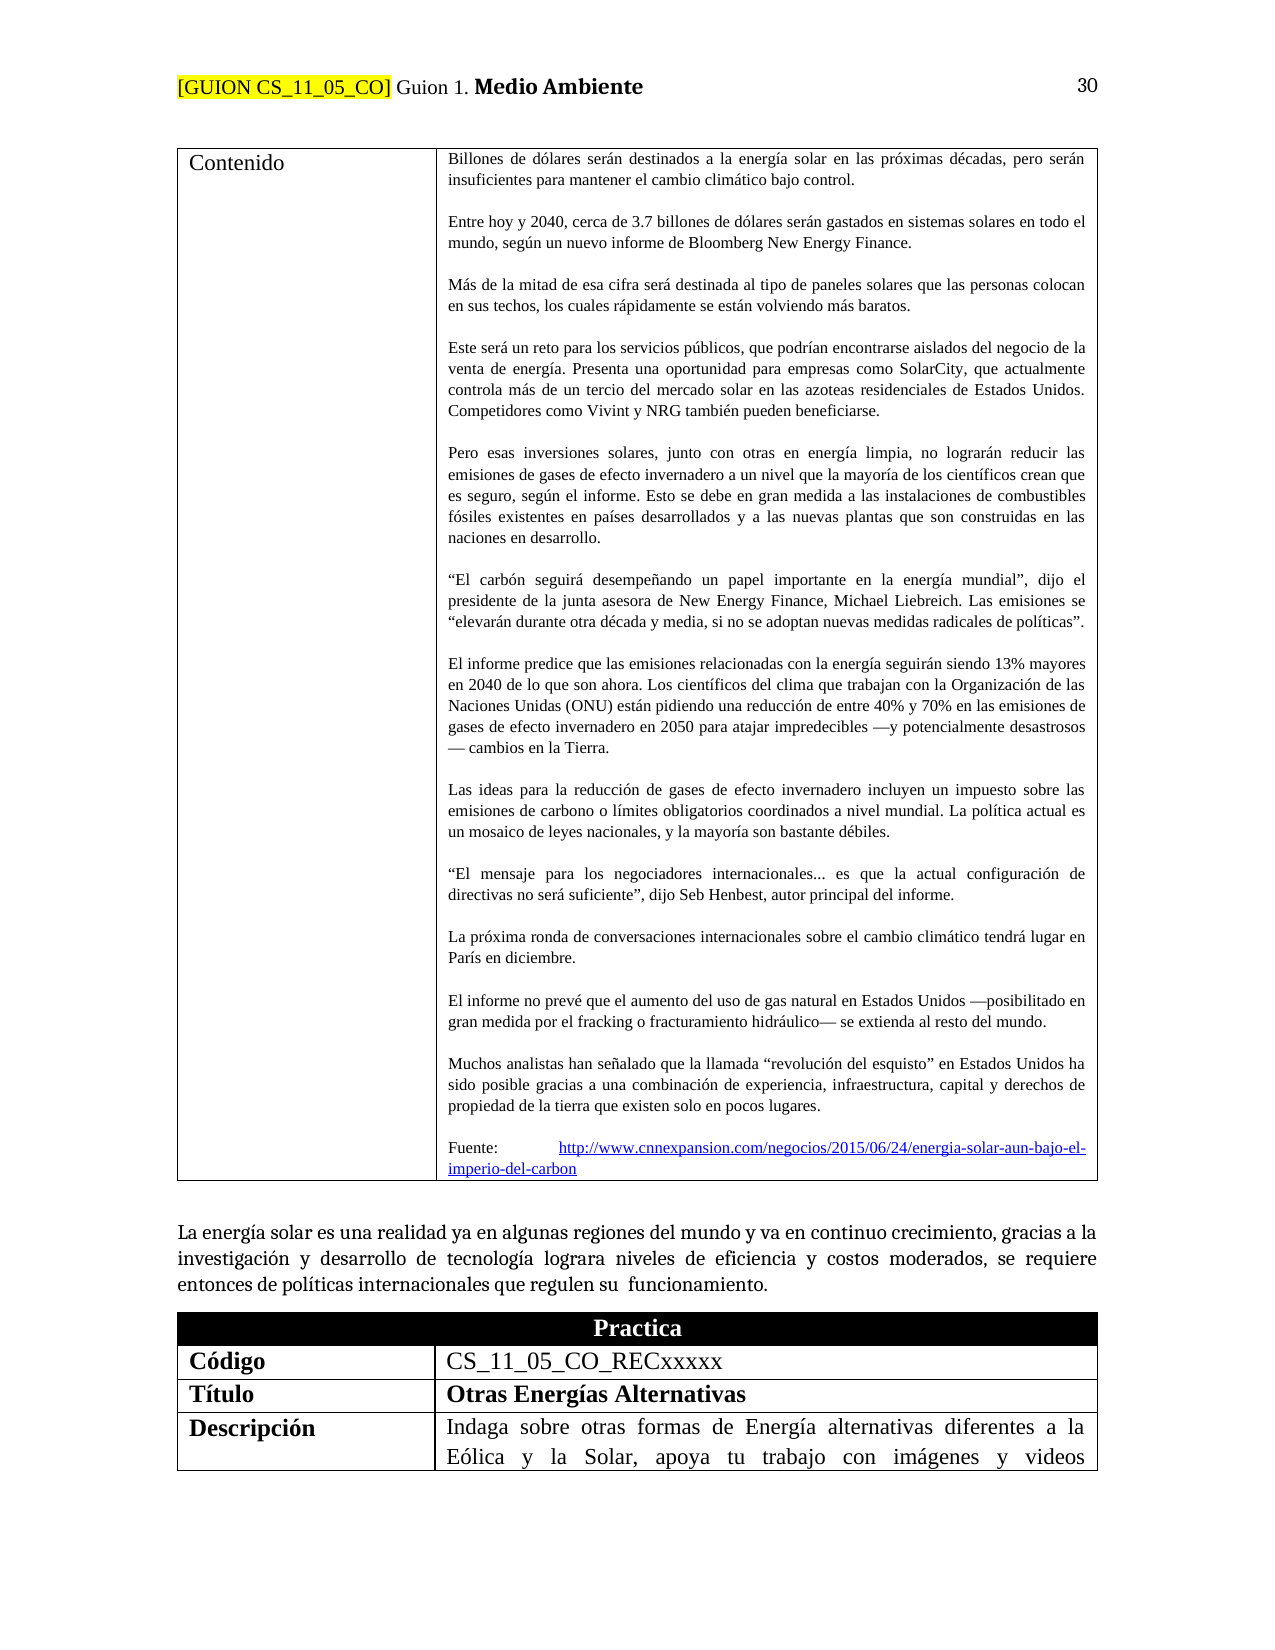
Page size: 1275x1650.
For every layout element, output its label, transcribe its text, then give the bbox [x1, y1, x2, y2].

table_cell Título [178, 1380, 434, 1412]
table_cell Billones de dólares serán destinados a la energía solar en las próximas décadas, pero serán insuficientes para mantener el cambio climático bajo control. Entre hoy y 2040, cerca de 3.7 billones de dólares serán gastados en sistemas solares en todo el mundo, según un nuevo informe de Bloomberg New Energy Finance. Más de la mitad de esa cifra será destinada al tipo de paneles solares que las personas colocan en sus techos, los cuales rápidamente se están volviendo más baratos. Este será un reto para los servicios públicos, que podrían encontrarse aislados del negocio de la venta de energía. Presenta una oportunidad para empresas como SolarCity, que actualmente controla más de un tercio del mercado solar en las azoteas residenciales de Estados Unidos. Competidores como Vivint y NRG también pueden beneficiarse. Pero esas inversiones solares, junto con otras en energía limpia, no lograrán reducir las emisiones de gases de efecto invernadero a un nivel que la mayoría de los científicos crean que es seguro, según el informe. Esto se debe en gran medida a las instalaciones de combustibles fósiles existentes en países desarrollados y a las nuevas plantas que son construidas en las naciones en desarrollo. “El carbón seguirá desempeñando un papel importante en la energía mundial”, dijo el presidente de la junta asesora de New Energy Finance, Michael Liebreich. Las emisiones se “elevarán durante otra década y media, si no se adoptan nuevas medidas radicales de políticas”. El informe predice que las emisiones relacionadas con la energía seguirán siendo 13% mayores en 2040 de lo que son ahora. Los científicos del clima que trabajan con la Organización de las Naciones Unidas (ONU) están pidiendo una reducción de entre 40% y 70% en las emisiones de gases de efecto invernadero en 2050 para atajar impredecibles —y potencialmente desastrosos— cambios en la Tierra. Las ideas para la reducción de gases de efecto invernadero incluyen un impuesto sobre las emisiones de carbono o límites obligatorios coordinados a nivel mundial. La política actual es un mosaico de leyes nacionales, y la mayoría son bastante débiles. “El mensaje para los negociadores internacionales... es que la actual configuración de directivas no será suficiente”, dijo Seb Henbest, autor principal del informe. La próxima ronda de conversaciones internacionales sobre el cambio climático tendrá lugar en París en diciembre. El informe no prevé que el aumento del uso de gas natural en Estados Unidos —posibilitado en gran medida por el fracking o fracturamiento hidráulico— se extienda al resto del mundo. Muchos analistas han señalado que la llamada “revolución del esquisto” en Estados Unidos ha sido posible gracias a una combinación de experiencia, infraestructura, capital y derechos de propiedad de la tierra que existen solo en pocos lugares. Fuente: http://www.cnnexpansion.com/negocios/2015/06/24/energia-solar-aun-bajo-el-imperio-del-carbon [437, 149, 1097, 1180]
table_cell Código [178, 1346, 434, 1378]
table_header Practica [178, 1313, 1097, 1345]
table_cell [436, 1413, 1097, 1469]
text La energía solar es una realidad ya en algunas regiones del mundo y va en continuo crecimiento, gracias a la investigación y desarrollo de tecnología lograra niveles de eficiencia y costos moderados, se requiere entonces de políticas internacionales que regulen su funcionamiento. [177, 1220, 1098, 1297]
table_cell Otras Energías Alternativas [436, 1380, 1097, 1412]
table_cell Contenido [178, 149, 436, 1180]
table_cell Descripción [178, 1413, 434, 1469]
table_cell CS_11_05_CO_RECxxxxx [436, 1346, 1097, 1378]
